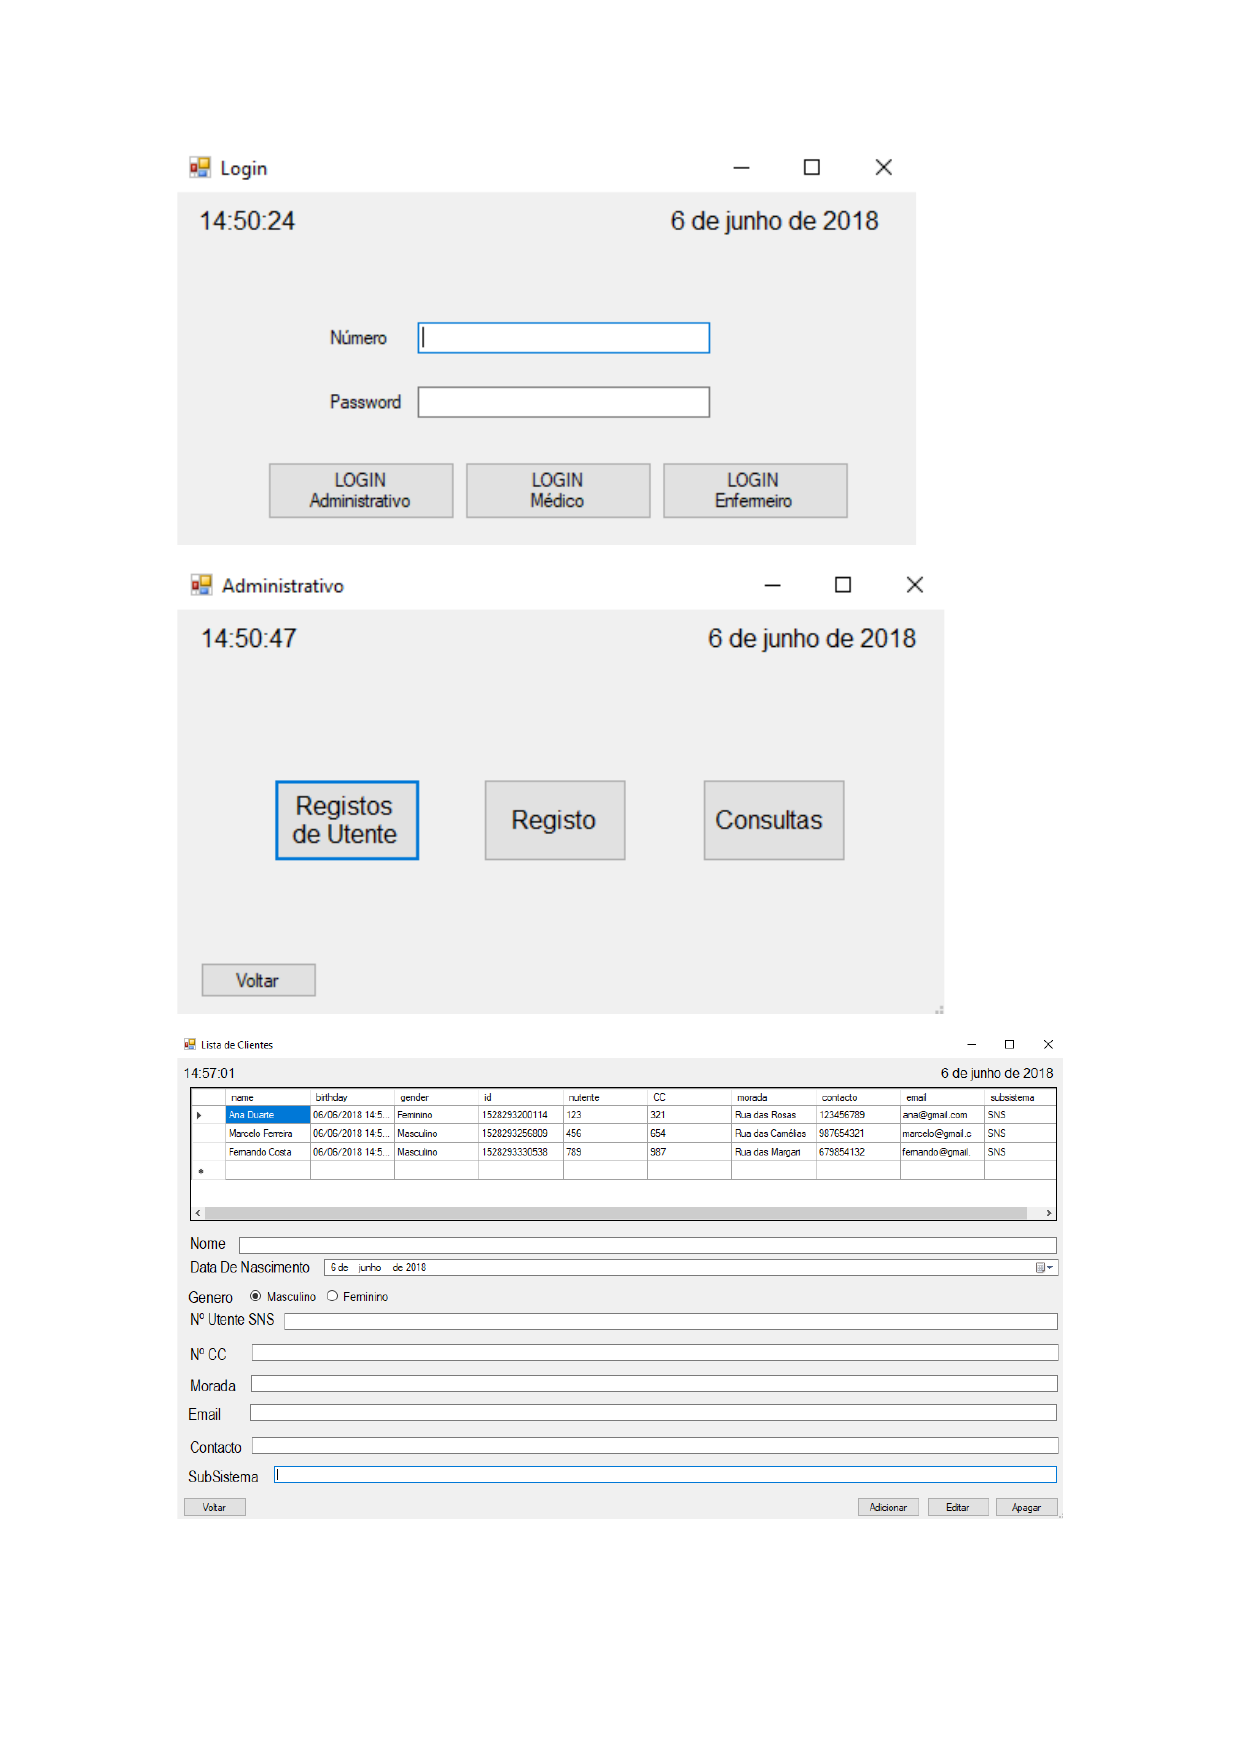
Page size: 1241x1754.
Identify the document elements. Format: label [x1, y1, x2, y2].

picture [177, 563, 945, 1014]
picture [177, 1032, 1063, 1519]
picture [177, 147, 917, 545]
